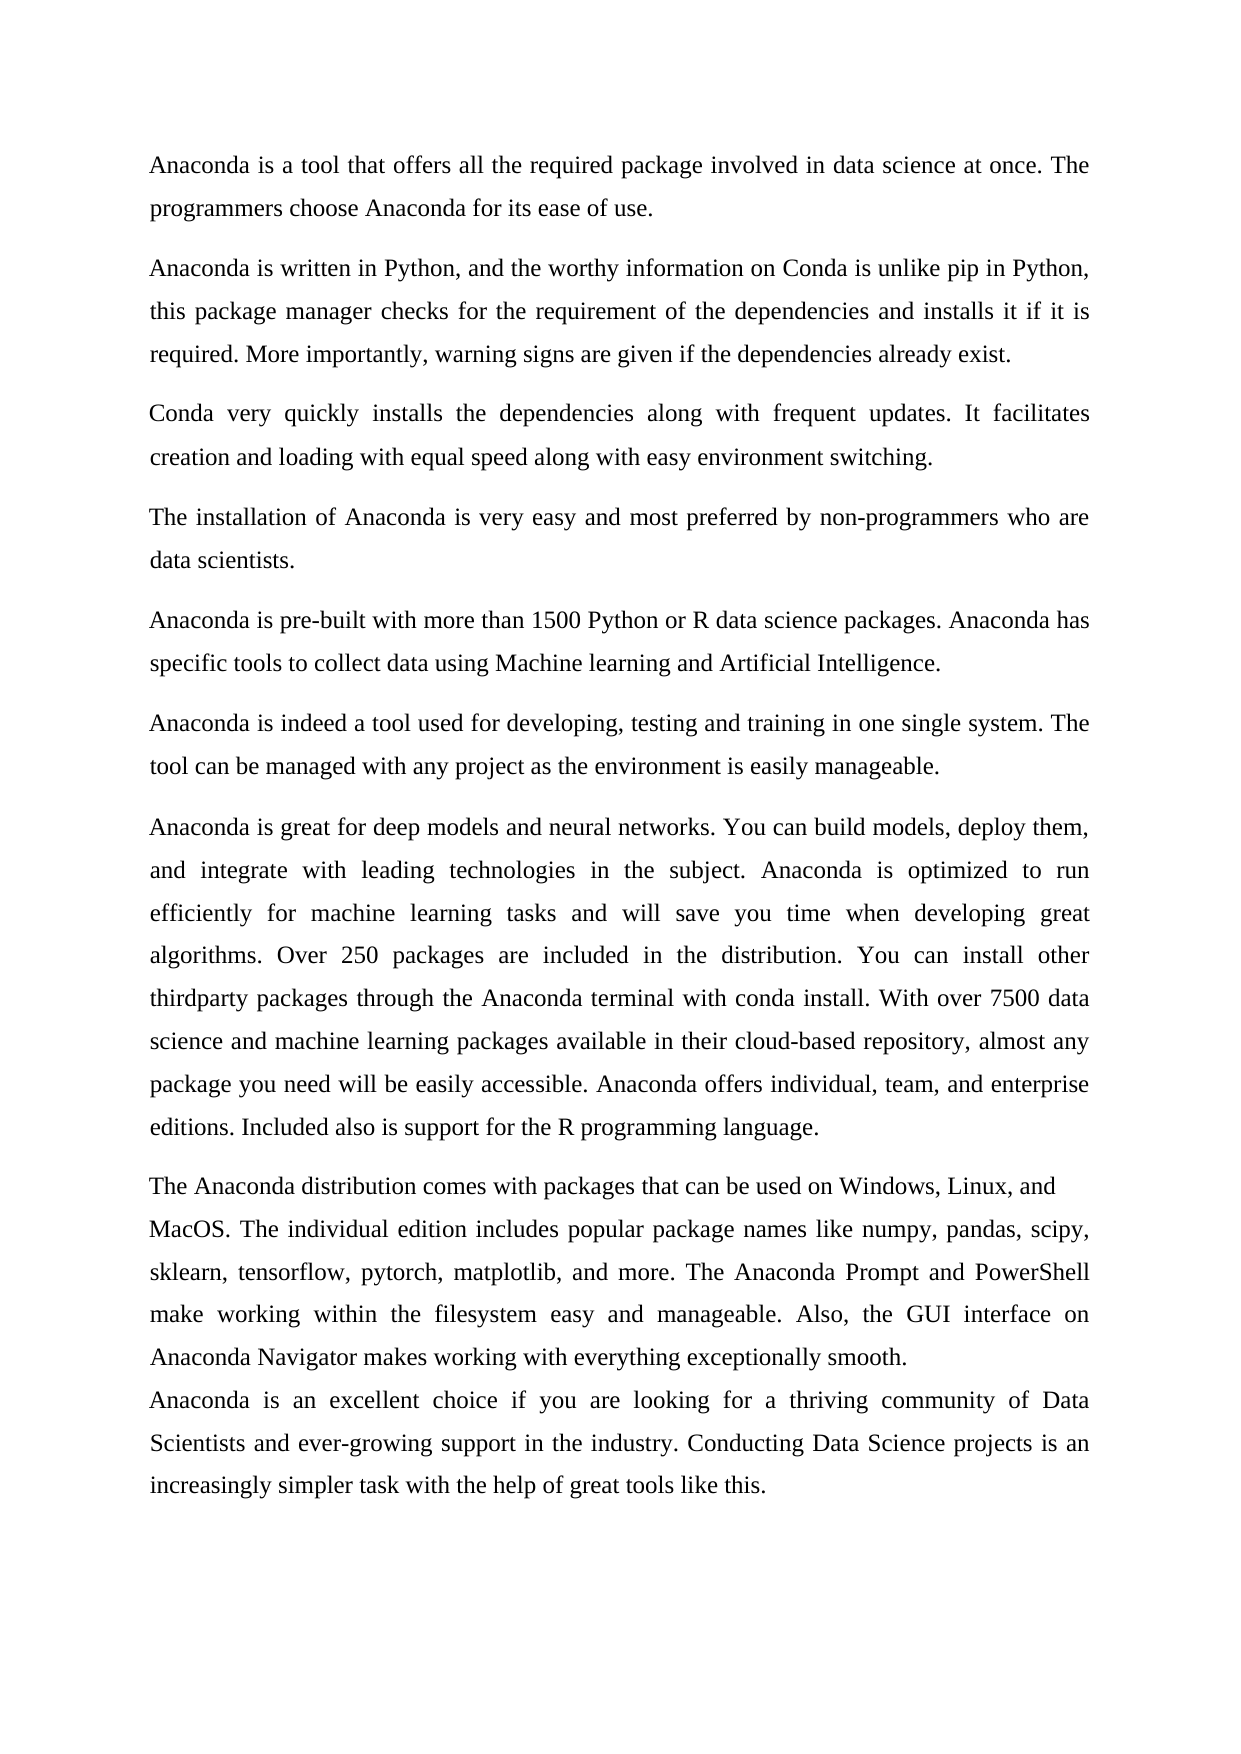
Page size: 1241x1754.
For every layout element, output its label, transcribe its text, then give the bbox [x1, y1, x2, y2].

text The Anaconda distribution comes with packages that can be used on Windows, Linux, and [148, 1171, 1091, 1200]
text Conda very quickly installs the dependencies along with frequent updates. It facilitates creation and loading with equal speed along with easy environment switching. [148, 398, 1091, 470]
text Anaconda is great for deep models and neural networks. You can build models, deploy them, and integrate with leading technologies in the subject. Anaconda is optimized to run efficiently for machine learning tasks and will save you time when developing great algorithms. Over 250 packages are included in the distribution. You can install other thirdparty packages through the Anaconda terminal with conda install. With over 7500 data science and machine learning packages available in their cloud-based repository, almost any package you need will be easily accessible. Anaconda offers individual, team, and enterprise editions. Included also is support for the R programming language. [148, 812, 1091, 1140]
text Anaconda is pre-built with more than 1500 Python or R data science packages. Anaconda has specific tools to collect data using Machine learning and Artificial Intelligence. [148, 605, 1091, 677]
text The installation of Anaconda is very easy and most preferred by non-programmers who are data scientists. [148, 502, 1091, 573]
text Anaconda is a tool that offers all the required package involved in data science at once. The programmers choose Anaconda for its ease of use. [148, 150, 1091, 222]
text MacOS. The individual edition includes popular package names like numpy, pandas, scipy, sklearn, tensorflow, pytorch, matplotlib, and more. The Anaconda Prompt and PowerShell make working within the filesystem easy and manageable. Also, the GUI interface on Anaconda Navigator makes working with everything exceptionally smooth. [148, 1214, 1091, 1371]
text Anaconda is written in Python, and the worthy information on Conda is unlike pip in Python, this package manager checks for the requirement of the dependencies and installs it if it is required. More importantly, warning signs are given if the dependencies already exist. [148, 253, 1091, 367]
text Anaconda is an excellent choice if you are looking for a thriving community of Data Scientists and ever-growing support in the industry. Conducting Data Science projects is an increasingly simpler task with the help of great tools like this. [148, 1385, 1091, 1499]
text Anaconda is indeed a tool used for developing, testing and training in one single system. The tool can be managed with any project as the environment is easily manageable. [148, 708, 1091, 780]
